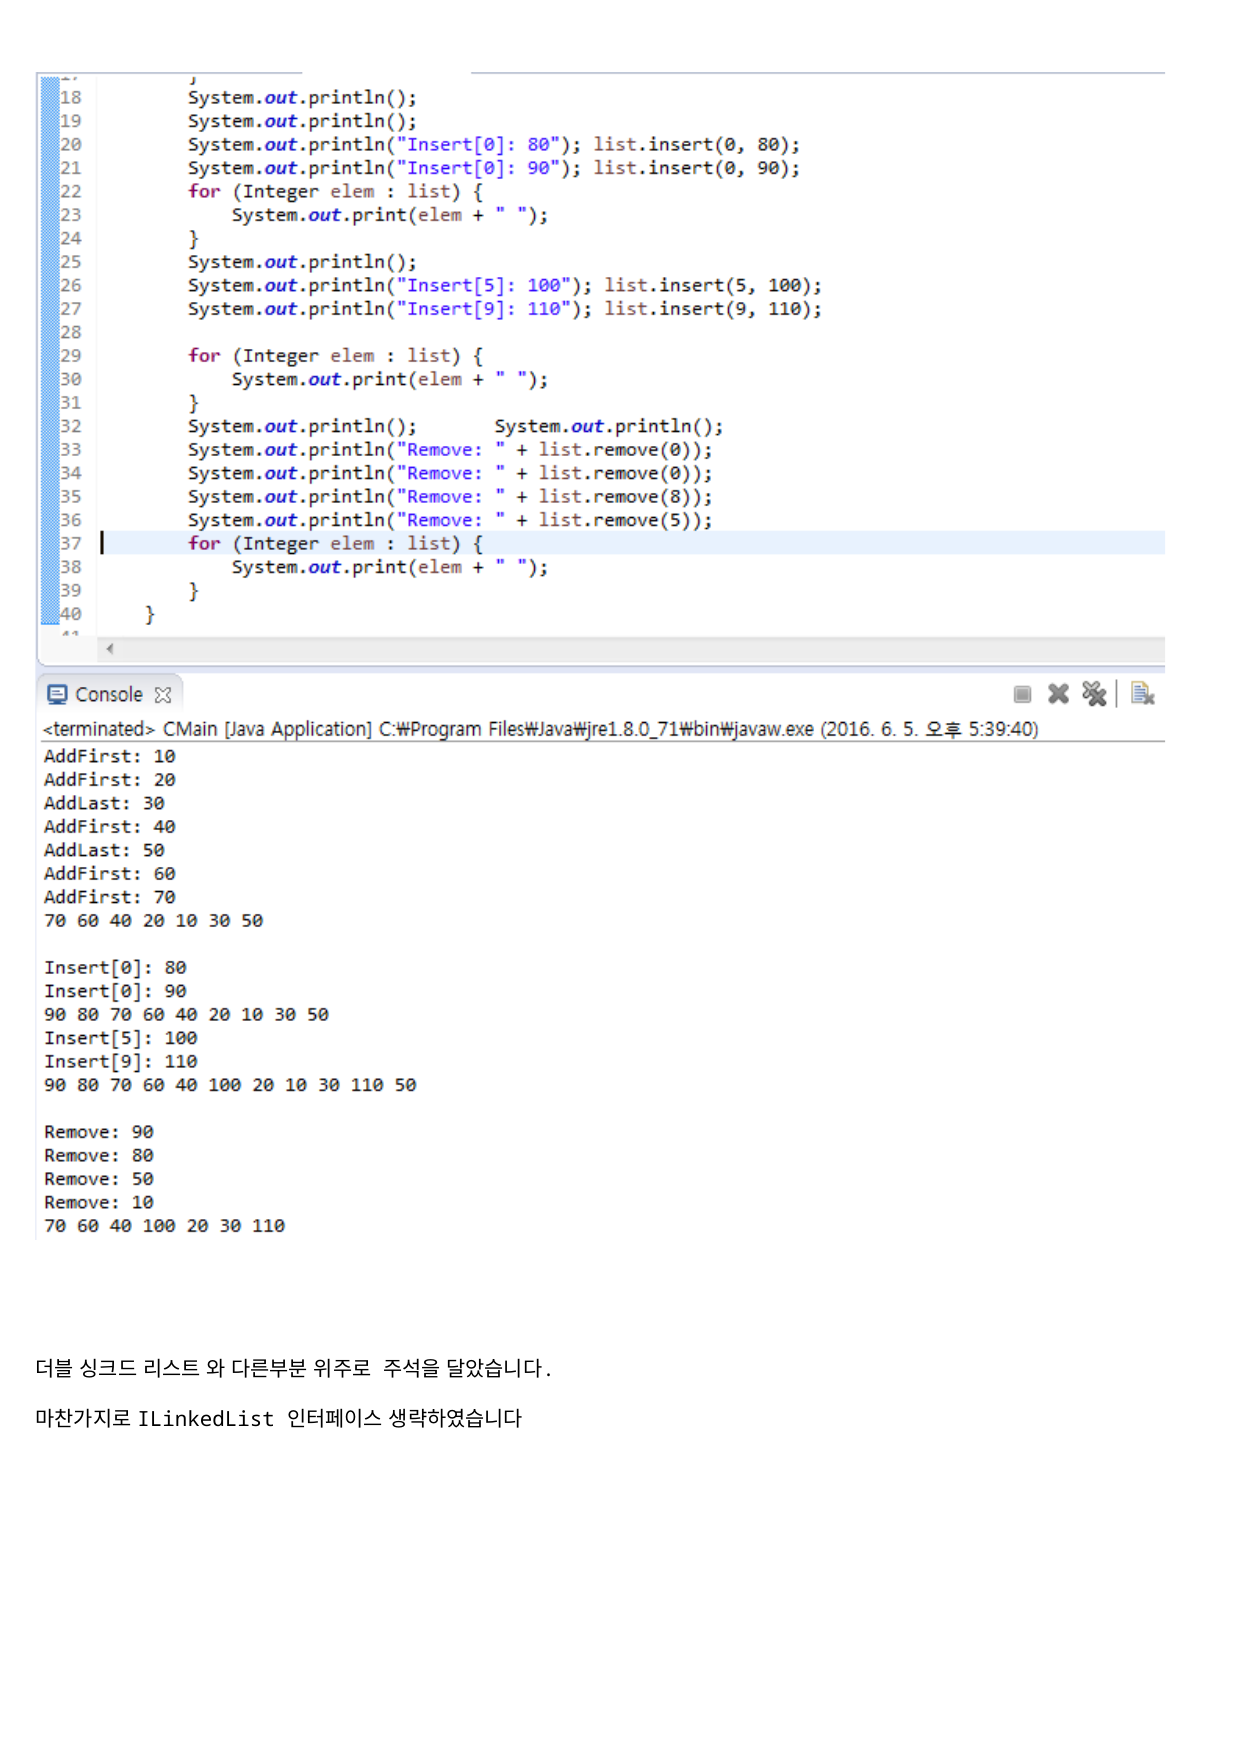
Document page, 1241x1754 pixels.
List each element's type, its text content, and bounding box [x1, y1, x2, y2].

text 마찬가지로 ILinkedList 인터페이스 생략하였습니다 [35, 1402, 1205, 1432]
picture [35, 72, 1166, 1240]
text 더블 싱크드 리스트 와 다른부분 위주로 주석을 달았습니다. [35, 1353, 1205, 1383]
